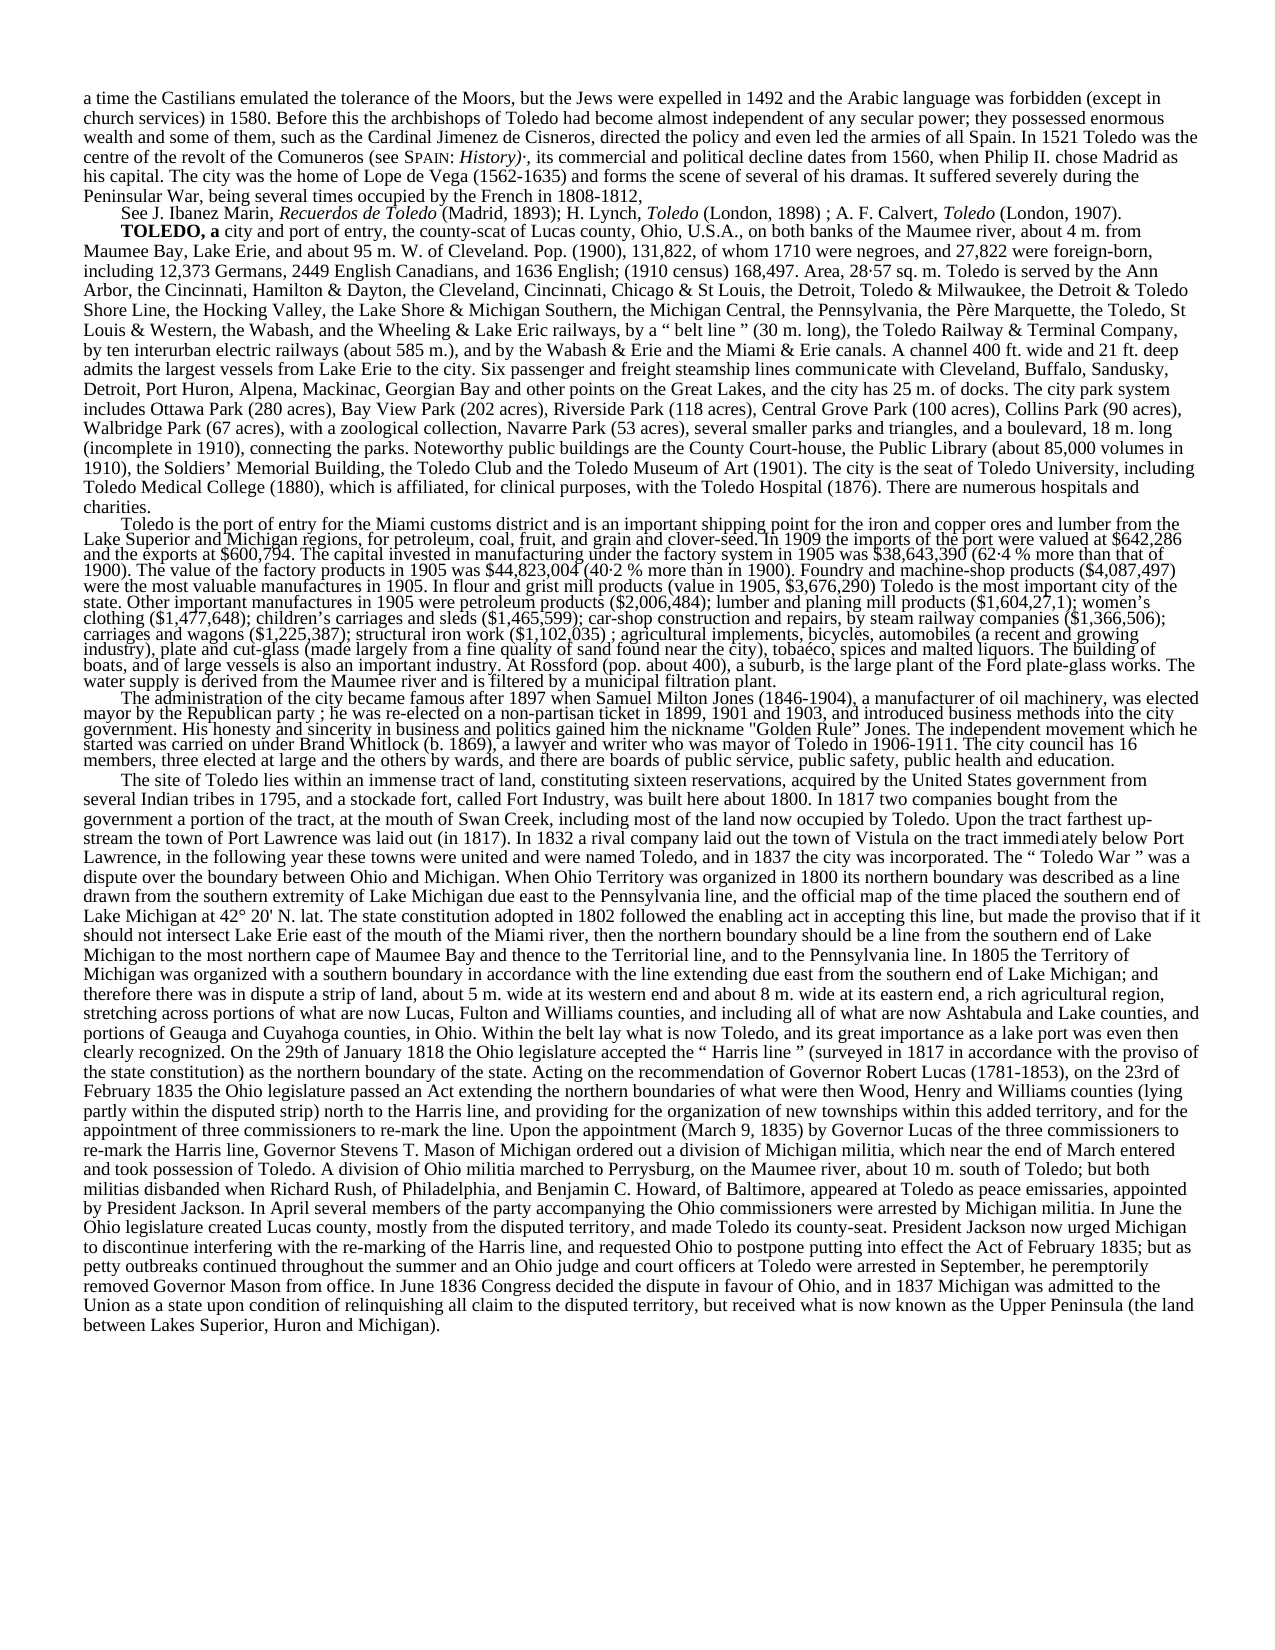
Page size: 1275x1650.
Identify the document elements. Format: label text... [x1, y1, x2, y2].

text a time the Castilians emulated the tolerance of the Moors, but the Jews were expelled in 1492 and the Arabic language was forbidden (except in church services) in 1580. Before this the archbishops of Toledo had become almost independent of any secular power; they possessed enormous wealth and some of them, such as the Cardinal Jimenez de Cisneros, directed the policy and even led the armies of all Spain. In 1521 Toledo was the centre of the revolt of the Comuneros (see Spain: History)·, its commercial and political decline dates from 1560, when Philip II. chose Madrid as his capital. The city was the home of Lope de Vega (1562-1635) and forms the scene of several of his dramas. It suffered severely during the Peninsular War, being several times occupied by the French in 1808-1812, [83, 89, 1202, 206]
text Toledo is the port of entry for the Miami customs district and is an important shipping point for the iron and copper ores and lumber from the Lake Superior and Michigan regions, for petroleum, coal, fruit, and grain and clover-seed. In 1909 the imports of the port were valued at $642,286 and the exports at $600,794. The capital invested in manufacturing under the factory system in 1905 was $38,643,390 (62∙4 % more than that of 1900). The value of the factory products in 1905 was $44,823,004 (40∙2 % more than in 1900). Foundry and machine-shop products ($4,087,497) were the most valuable manufactures in 1905. In flour and grist mill products (value in 1905, $3,676,290) Toledo is the most important city of the state. Other important manufactures in 1905 were petroleum products ($2,006,484); lumber and planing mill products ($1,604,27,1); women’s clothing ($1,477,648); children’s carriages and sleds ($1,465,599); car-shop construction and repairs, by steam railway companies ($1,366,506); carriages and wagons ($1,225,387); structural iron work ($1,102,035) ; agricultural implements, bicycles, automobiles (a recent and growing industry), plate and cut-glass (made largely from a fine quality of sand found near the city), tobaéco, spices and malted liquors. The building of boats, and of large vessels is also an important industry. At Rossford (pop. about 400), a suburb, is the large plant of the Ford plate-glass works. The water supply is derived from the Maumee river and is filtered by a municipal filtration plant. [83, 517, 1202, 692]
text The site of Toledo lies within an immense tract of land, constituting sixteen reservations, acquired by the United States government from several Indian tribes in 1795, and a stockade fort, called Fort Industry, was built here about 1800. In 1817 two companies bought from the government a portion of the tract, at the mouth of Swan Creek, including most of the land now occupied by Toledo. Upon the tract farthest up-stream the town of Port Lawrence was laid out (in 1817). In 1832 a rival company laid out the town of Vistula on the tract immediately below Port Lawrence, in the following year these towns were united and were named Toledo, and in 1837 the city was incorporated. The “ Toledo War ” was a dispute over the boundary between Ohio and Michigan. When Ohio Territory was organized in 1800 its northern boundary was described as a line drawn from the southern extremity of Lake Michigan due east to the Pennsylvania line, and the official map of the time placed the southern end of Lake Michigan at 42° 20' N. lat. The state constitution adopted in 1802 followed the enabling act in accepting this line, but made the proviso that if it should not intersect Lake Erie east of the mouth of the Miami river, then the northern boundary should be a line from the southern end of Lake Michigan to the most northern cape of Maumee Bay and thence to the Territorial line, and to the Pennsylvania line. In 1805 the Territory of Michigan was organized with a southern boundary in accordance with the line extending due east from the southern end of Lake Michigan; and therefore there was in dispute a strip of land, about 5 m. wide at its western end and about 8 m. wide at its eastern end, a rich agricultural region, stretching across portions of what are now Lucas, Fulton and Williams counties, and including all of what are now Ashtabula and Lake counties, and portions of Geauga and Cuyahoga counties, in Ohio. Within the belt lay what is now Toledo, and its great importance as a lake port was even then clearly recognized. On the 29th of January 1818 the Ohio legislature accepted the “ Harris line ” (surveyed in 1817 in accordance with the proviso of the state constitution) as the northern boundary of the state. Acting on the recommendation of Governor Robert Lucas (1781-1853), on the 23rd of February 1835 the Ohio legislature passed an Act extending the northern boundaries of what were then Wood, Henry and Williams counties (lying partly within the disputed strip) north to the Harris line, and providing for the organization of new townships within this added territory, and for the appointment of three commissioners to re-mark the line. Upon the appointment (March 9, 1835) by Governor Lucas of the three commissioners to re-mark the Harris line, Governor Stevens T. Mason of Michigan ordered out a division of Michigan militia, which near the end of March entered and took possession of Toledo. A division of Ohio militia marched to Perrysburg, on the Maumee river, about 10 m. south of Toledo; but both militias disbanded when Richard Rush, of Philadelphia, and Benjamin C. Howard, of Baltimore, appeared at Toledo as peace emissaries, appointed by President Jackson. In April several members of the party accompanying the Ohio commissioners were arrested by Michigan militia. In June the Ohio legislature created Lucas county, mostly from the disputed territory, and made Toledo its county-seat. President Jackson now urged Michigan to discontinue interfering with the re-marking of the Harris line, and requested Ohio to postpone putting into effect the Act of February 1835; but as petty outbreaks continued throughout the summer and an Ohio judge and court officers at Toledo were arrested in September, he peremptorily removed Governor Mason from office. In June 1836 Congress decided the dispute in favour of Ohio, and in 1837 Michigan was admitted to the Union as a state upon condition of relinquishing all claim to the disputed territory, but received what is now known as the Upper Peninsula (the land between Lakes Superior, Huron and Michigan). [83, 771, 1202, 1335]
text The administration of the city became famous after 1897 when Samuel Milton Jones (1846-1904), a manufacturer of oil machinery, was elected mayor by the Republican party ; he was re-elected on a non-partisan ticket in 1899, 1901 and 1903, and introduced business methods into the city government. His honesty and sincerity in business and politics gained him the nickname "Golden Rule” Jones. The independent movement which he started was carried on under Brand Whitlock (b. 1869), a lawyer and writer who was mayor of Toledo in 1906-1911. The city council has 16 members, three elected at large and the others by wards, and there are boards of public service, public safety, public health and education. [83, 692, 1202, 771]
text TOLEDO, a city and port of entry, the county-scat of Lucas county, Ohio, U.S.A., on both banks of the Maumee river, about 4 m. from Maumee Bay, Lake Erie, and about 95 m. W. of Cleveland. Pop. (1900), 131,822, of whom 1710 were negroes, and 27,822 were foreign-born, including 12,373 Germans, 2449 English Canadians, and 1636 English; (1910 census) 168,497. Area, 28∙57 sq. m. Toledo is served by the Ann Arbor, the Cincinnati, Hamilton & Dayton, the Cleveland, Cincinnati, Chicago & St Louis, the Detroit, Toledo & Milwaukee, the Detroit & Toledo Shore Line, the Hocking Valley, the Lake Shore & Michigan Southern, the Michigan Central, the Pennsylvania, the Père Marquette, the Toledo, St Louis & Western, the Wabash, and the Wheeling & Lake Eric railways, by a “ belt line ” (30 m. long), the Toledo Railway & Terminal Company, by ten interurban electric railways (about 585 m.), and by the Wabash & Erie and the Miami & Erie canals. A channel 400 ft. wide and 21 ft. deep admits the largest vessels from Lake Erie to the city. Six passenger and freight steamship lines communicate with Cleveland, Buffalo, Sandusky, Detroit, Port Huron, Alpena, Mackinac, Georgian Bay and other points on the Great Lakes, and the city has 25 m. of docks. The city park system includes Ottawa Park (280 acres), Bay View Park (202 acres), Riverside Park (118 acres), Central Grove Park (100 acres), Collins Park (90 acres), Walbridge Park (67 acres), with a zoological collection, Navarre Park (53 acres), several smaller parks and triangles, and a boulevard, 18 m. long (incomplete in 1910), connecting the parks. Noteworthy public buildings are the County Court-house, the Public Library (about 85,000 volumes in 1910), the Soldiers’ Memorial Building, the Toledo Club and the Toledo Museum of Art (1901). The city is the seat of Toledo University, including Toledo Medical College (1880), which is affiliated, for clinical purposes, with the Toledo Hospital (1876). There are numerous hospitals and charities. [83, 222, 1202, 517]
text See J. Ibanez Marin, Recuerdos de Toledo (Madrid, 1893); H. Lynch, Toledo (London, 1898) ; A. F. Calvert, Toledo (London, 1907). [83, 206, 1202, 222]
